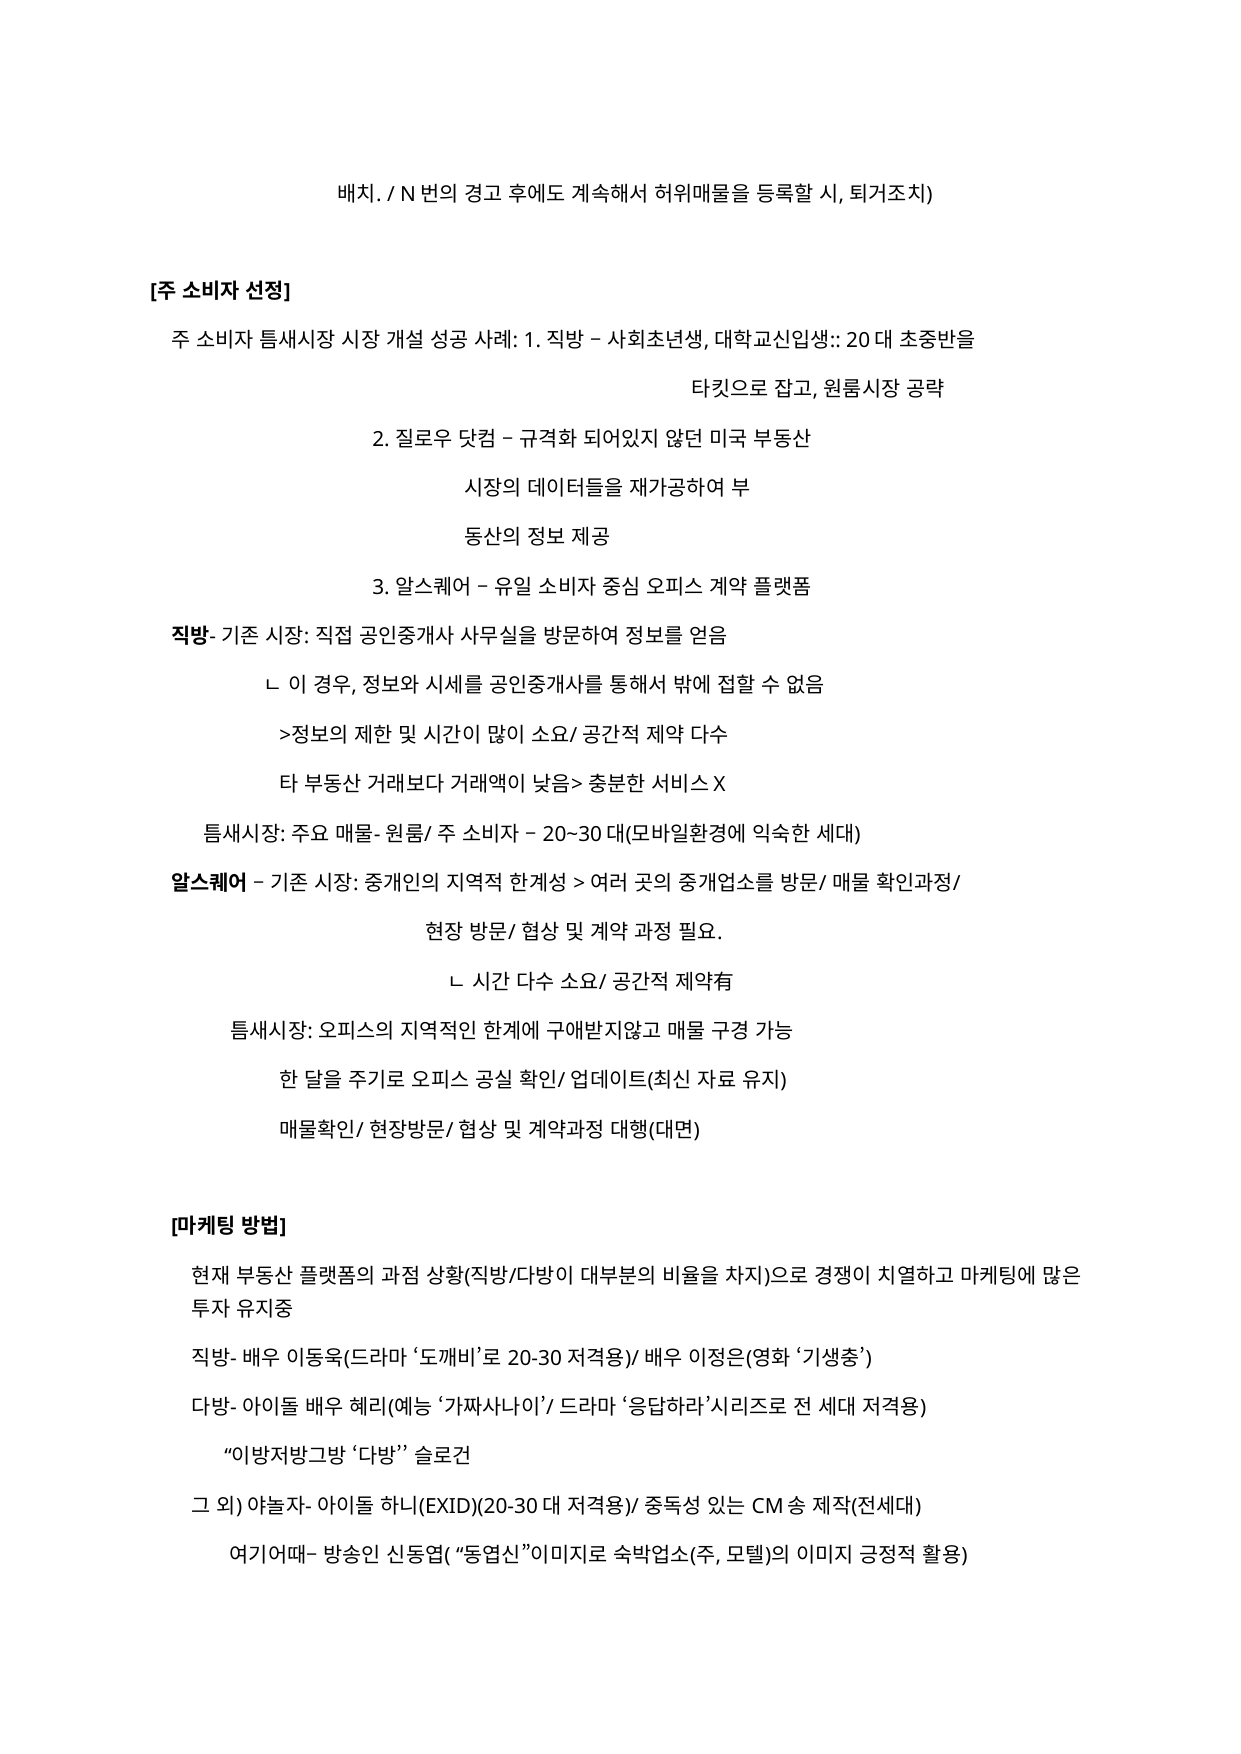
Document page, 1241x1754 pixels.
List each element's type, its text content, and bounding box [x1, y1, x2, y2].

text [마케팅 방법] [171, 1210, 1090, 1240]
text 주 소비자 틈새시장 시장 개설 성공 사례: 1. 직방 – 사회초년생, 대학교신입생:: 20대 초중반을 [171, 323, 1090, 353]
text “이방저방그방 ‘다방’’ 슬로건 [192, 1440, 1090, 1470]
text 한 달을 주기로 오피스 공실 확인/ 업데이트(최신 자료 유지) [171, 1064, 1090, 1094]
text 다방- 아이돌 배우 혜리(예능 ‘가짜사나이’/ 드라마 ‘응답하라’시리즈로 전 세대 저격용) [192, 1390, 1090, 1421]
text 타킷으로 잡고, 원룸시장 공략 [171, 373, 1090, 403]
text 알스퀘어 – 기존 시장: 중개인의 지역적 한계성 > 여러 곳의 중개업소를 방문/ 매물 확인과정/ [171, 866, 1090, 896]
text 3. 알스퀘어 – 유일 소비자 중심 오피스 계약 플랫폼 [150, 570, 1090, 600]
text 현재 부동산 플랫폼의 과점 상황(직방/다방이 대부분의 비율을 차지)으로 경쟁이 치열하고 마케팅에 많은 투자 유지중 [192, 1259, 1090, 1322]
text 현장 방문/ 협상 및 계약 과정 필요. [171, 916, 1090, 946]
text 직방- 배우 이동욱(드라마 ‘도깨비’로 20-30 저격용)/ 배우 이정은(영화 ‘기생충’) [192, 1341, 1090, 1371]
text [주 소비자 선정] [150, 274, 1090, 304]
text 매물확인/ 현장방문/ 협상 및 계약과정 대행(대면) [171, 1113, 1090, 1143]
text 틈새시장: 오피스의 지역적인 한계에 구애받지않고 매물 구경 가능 [171, 1014, 1090, 1044]
text ㄴ 이 경우, 정보와 시세를 공인중개사를 통해서 밖에 접할 수 없음 [171, 669, 1090, 699]
text >정보의 제한 및 시간이 많이 소요/ 공간적 제약 다수 [171, 718, 1090, 748]
text 동산의 정보 제공 [150, 521, 1090, 551]
text 시장의 데이터들을 재가공하여 부 [150, 471, 1090, 502]
text 타 부동산 거래보다 거래액이 낮음> 충분한 서비스X [171, 767, 1090, 798]
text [192, 177, 1090, 207]
text 2. 질로우 닷컴 – 규격화 되어있지 않던 미국 부동산 [150, 422, 1090, 452]
text 여기어때– 방송인 신동엽( “동엽신”이미지로 숙박업소(주, 모텔)의 이미지 긍정적 활용) [192, 1538, 1090, 1569]
text ㄴ 시간 다수 소요/ 공간적 제약有 [171, 965, 1090, 995]
text 그 외) 야놀자- 아이돌 하니(EXID)(20-30대 저격용)/ 중독성 있는 CM송 제작(전세대) [192, 1489, 1090, 1519]
text 틈새시장: 주요 매물- 원룸/ 주 소비자 – 20~30대(모바일환경에 익숙한 세대) [171, 817, 1090, 847]
text 직방- 기존 시장: 직접 공인중개사 사무실을 방문하여 정보를 얻음 [171, 619, 1090, 649]
